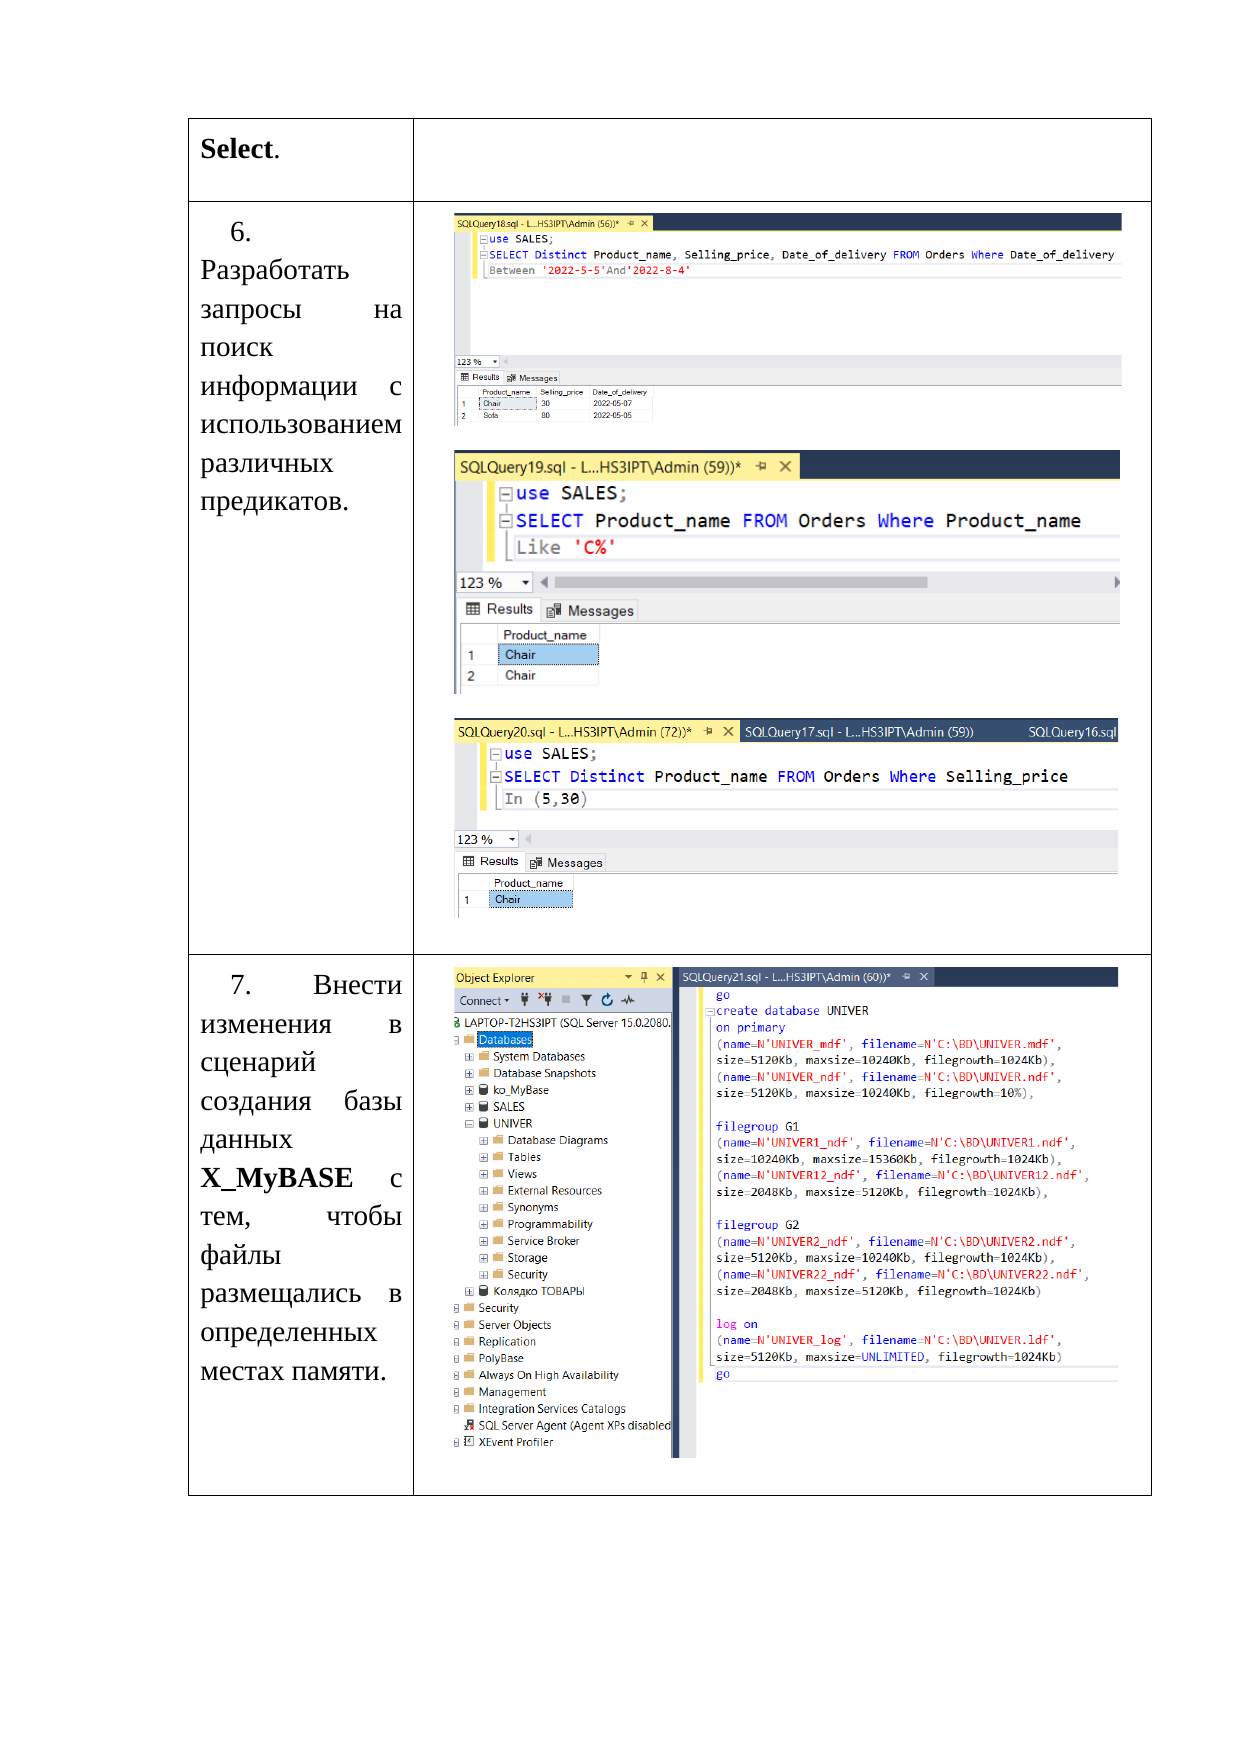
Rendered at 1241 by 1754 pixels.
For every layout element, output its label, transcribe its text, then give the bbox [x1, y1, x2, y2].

picture [454, 450, 1120, 694]
picture [454, 967, 1119, 1458]
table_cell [189, 119, 413, 201]
table_cell [414, 119, 1151, 201]
picture [454, 718, 1119, 918]
table_cell 7. Внести изменения в сценарий создания базы данных X_MyBASE с тем, чтобы файлы размещались в определенных местах памяти. [189, 955, 413, 1494]
table_cell 6. Разработать запросы на поиск информации с использованием различных предикатов. [189, 202, 413, 954]
table_cell [414, 955, 1151, 1494]
picture [454, 213, 1122, 426]
table_cell [414, 202, 1151, 954]
